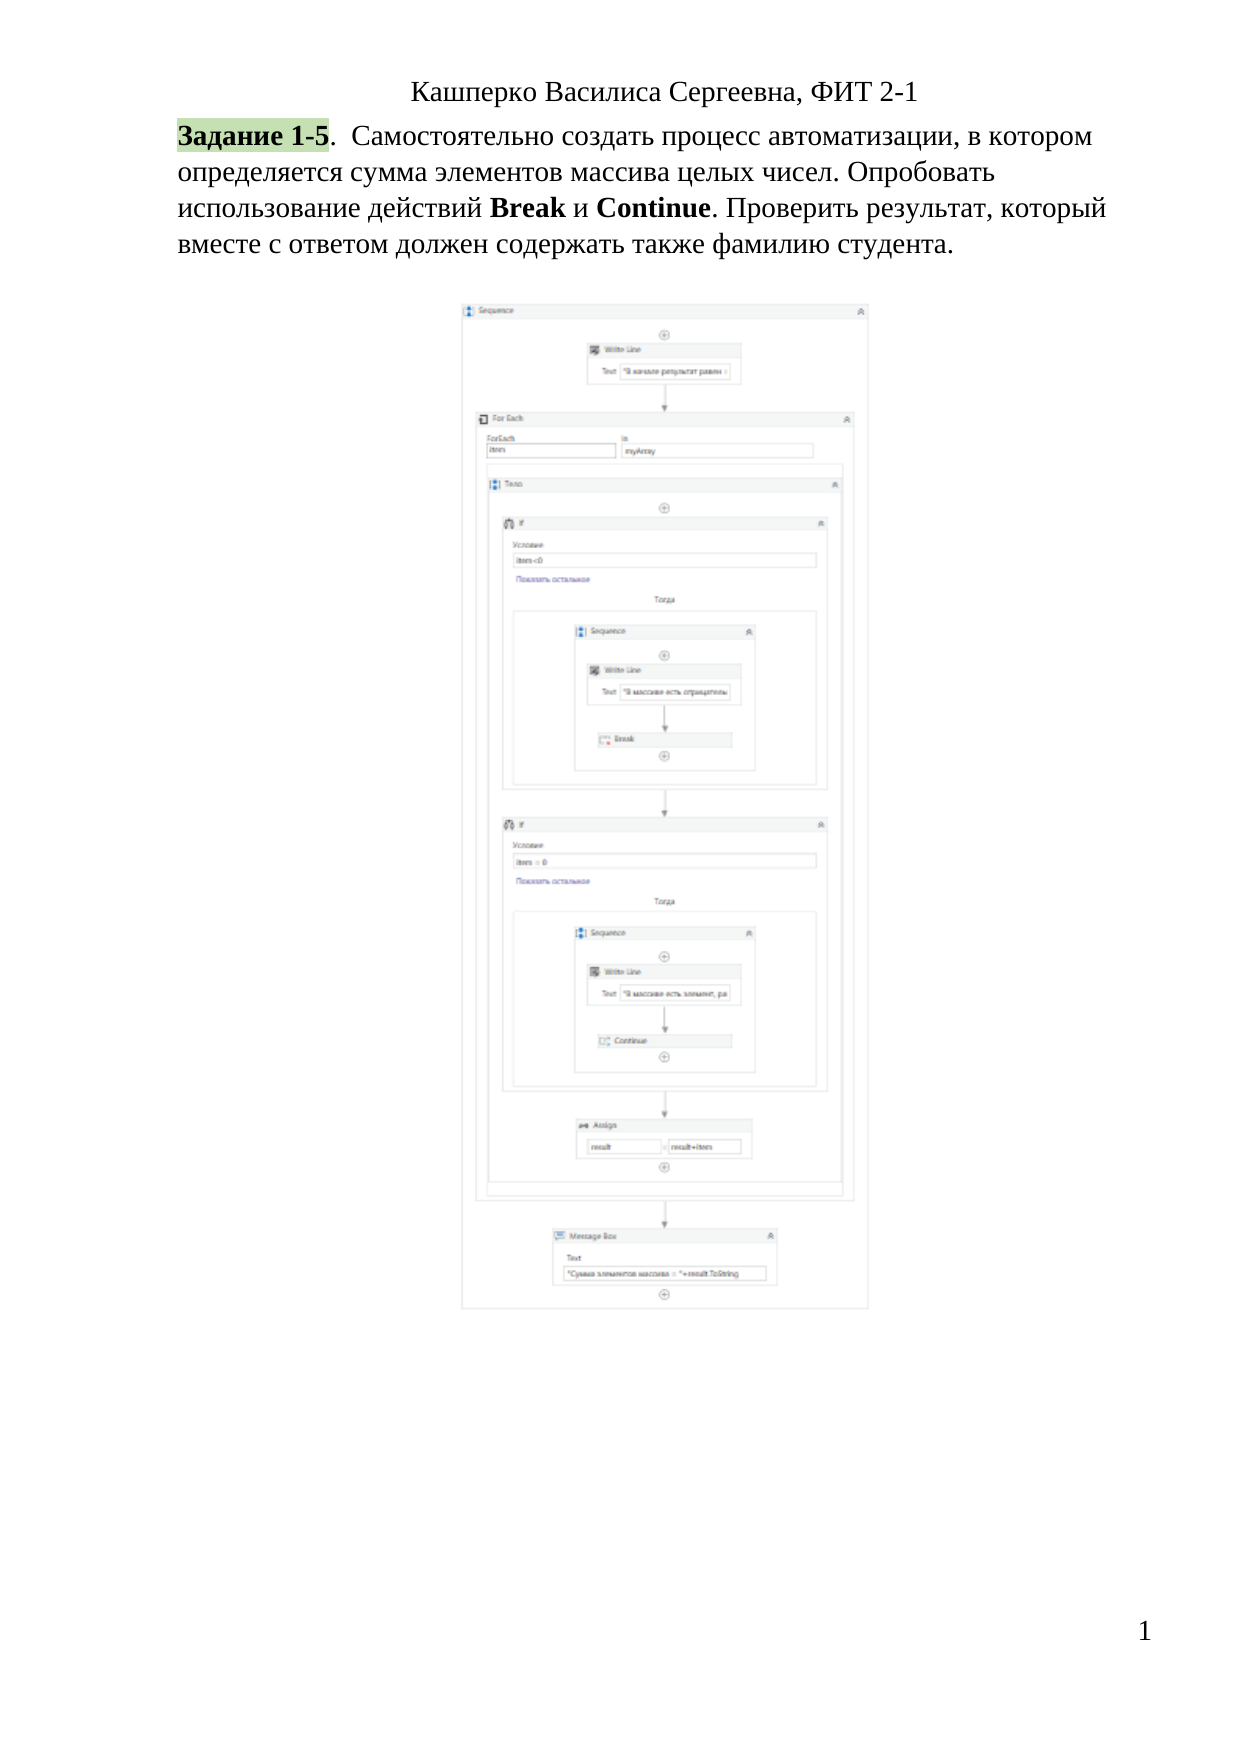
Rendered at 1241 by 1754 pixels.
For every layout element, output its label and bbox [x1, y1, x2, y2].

picture [449, 279, 880, 1330]
